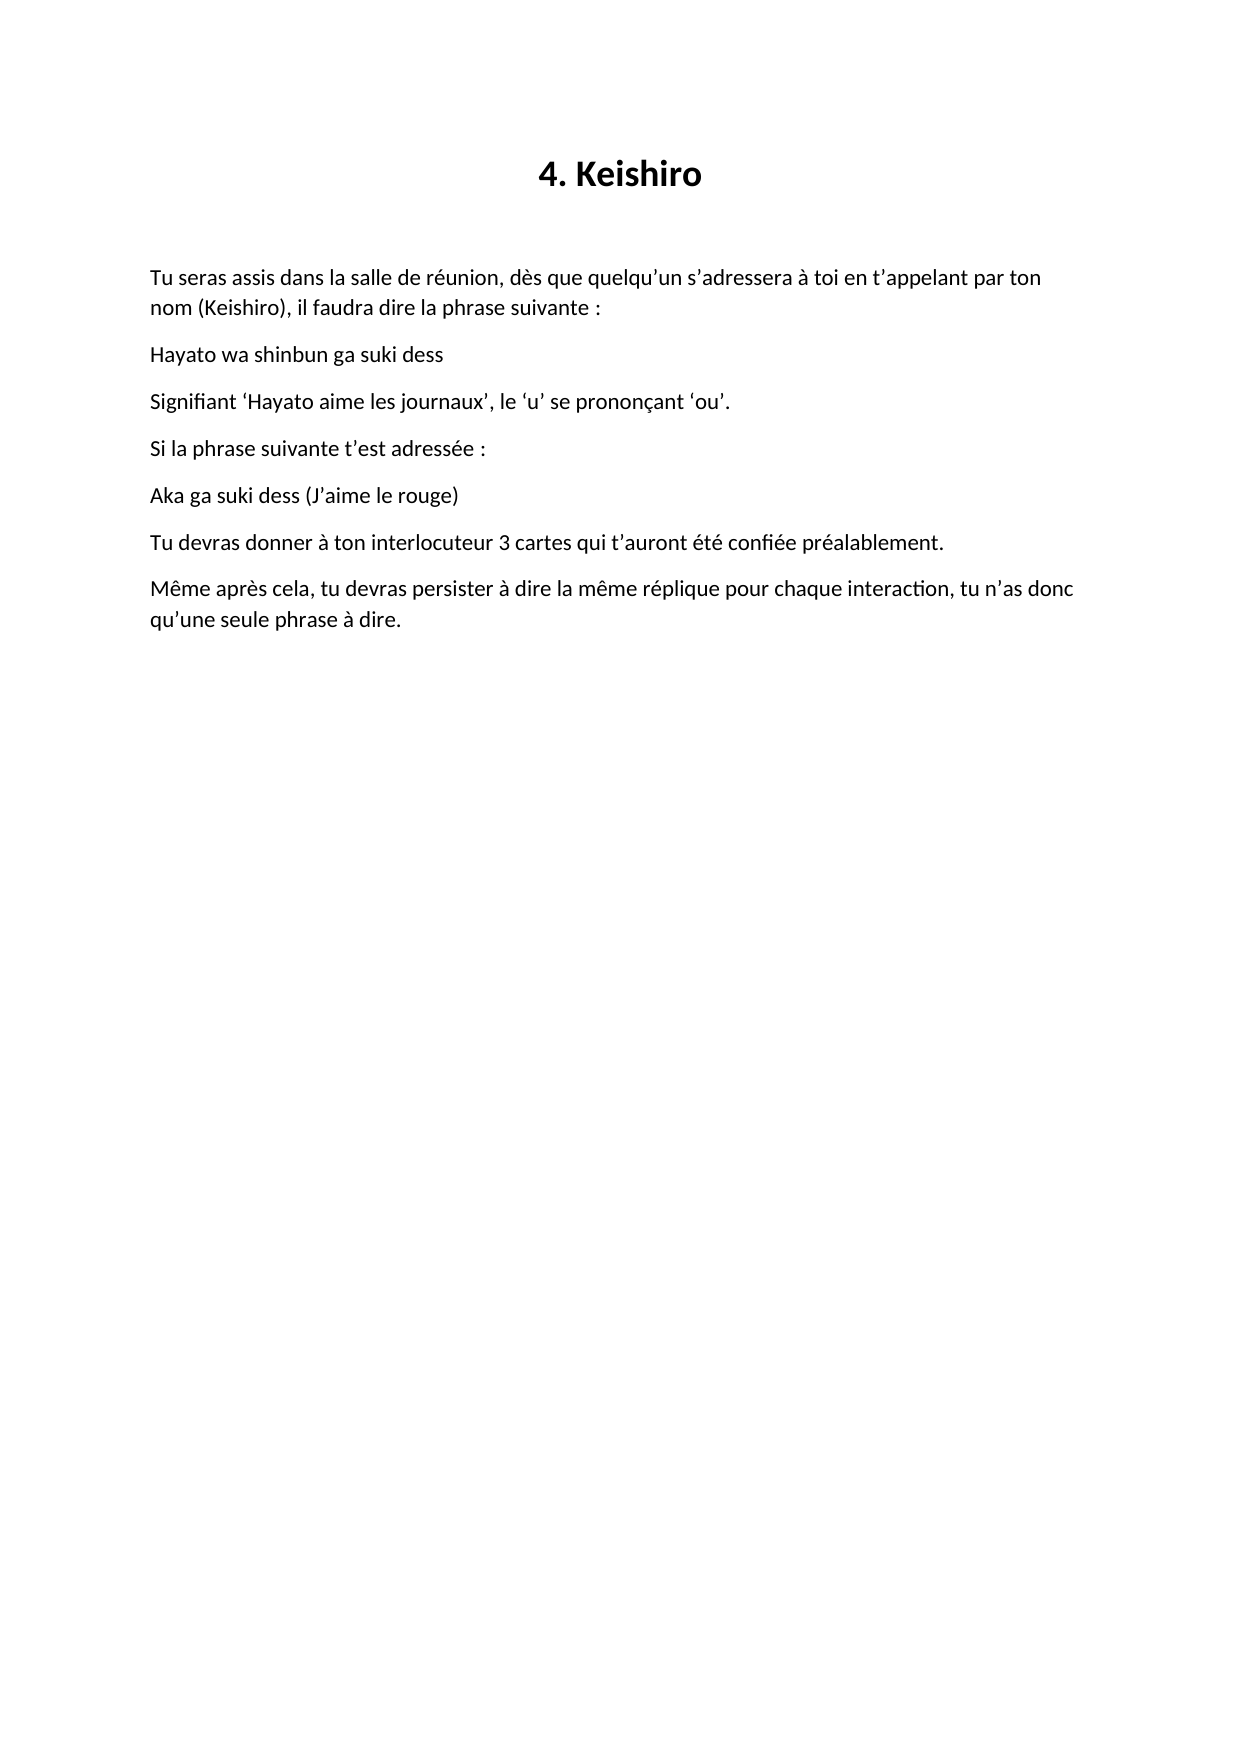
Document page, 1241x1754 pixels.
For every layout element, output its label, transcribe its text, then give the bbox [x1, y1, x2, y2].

text Si la phrase suivante t’est adressée : [150, 434, 1090, 462]
text Tu devras donner à ton interlocuteur 3 cartes qui t’auront été confiée préalablement. [150, 528, 1090, 556]
text Même après cela, tu devras persister à dire la même réplique pour chaque interaction, tu n’as donc qu’une seule phrase à dire. [150, 574, 1090, 633]
text Tu seras assis dans la salle de réunion, dès que quelqu’un s’adressera à toi en t’appelant par ton nom (Keishiro), il faudra dire la phrase suivante : [150, 263, 1090, 321]
text Signifiant ‘Hayato aime les journaux’, le ‘u’ se prononçant ‘ou’. [150, 387, 1090, 415]
text Aka ga suki dess (J’aime le rouge) [150, 481, 1090, 509]
text 4. Keishiro [150, 150, 1090, 196]
text Hayato wa shinbun ga suki dess [150, 340, 1090, 368]
